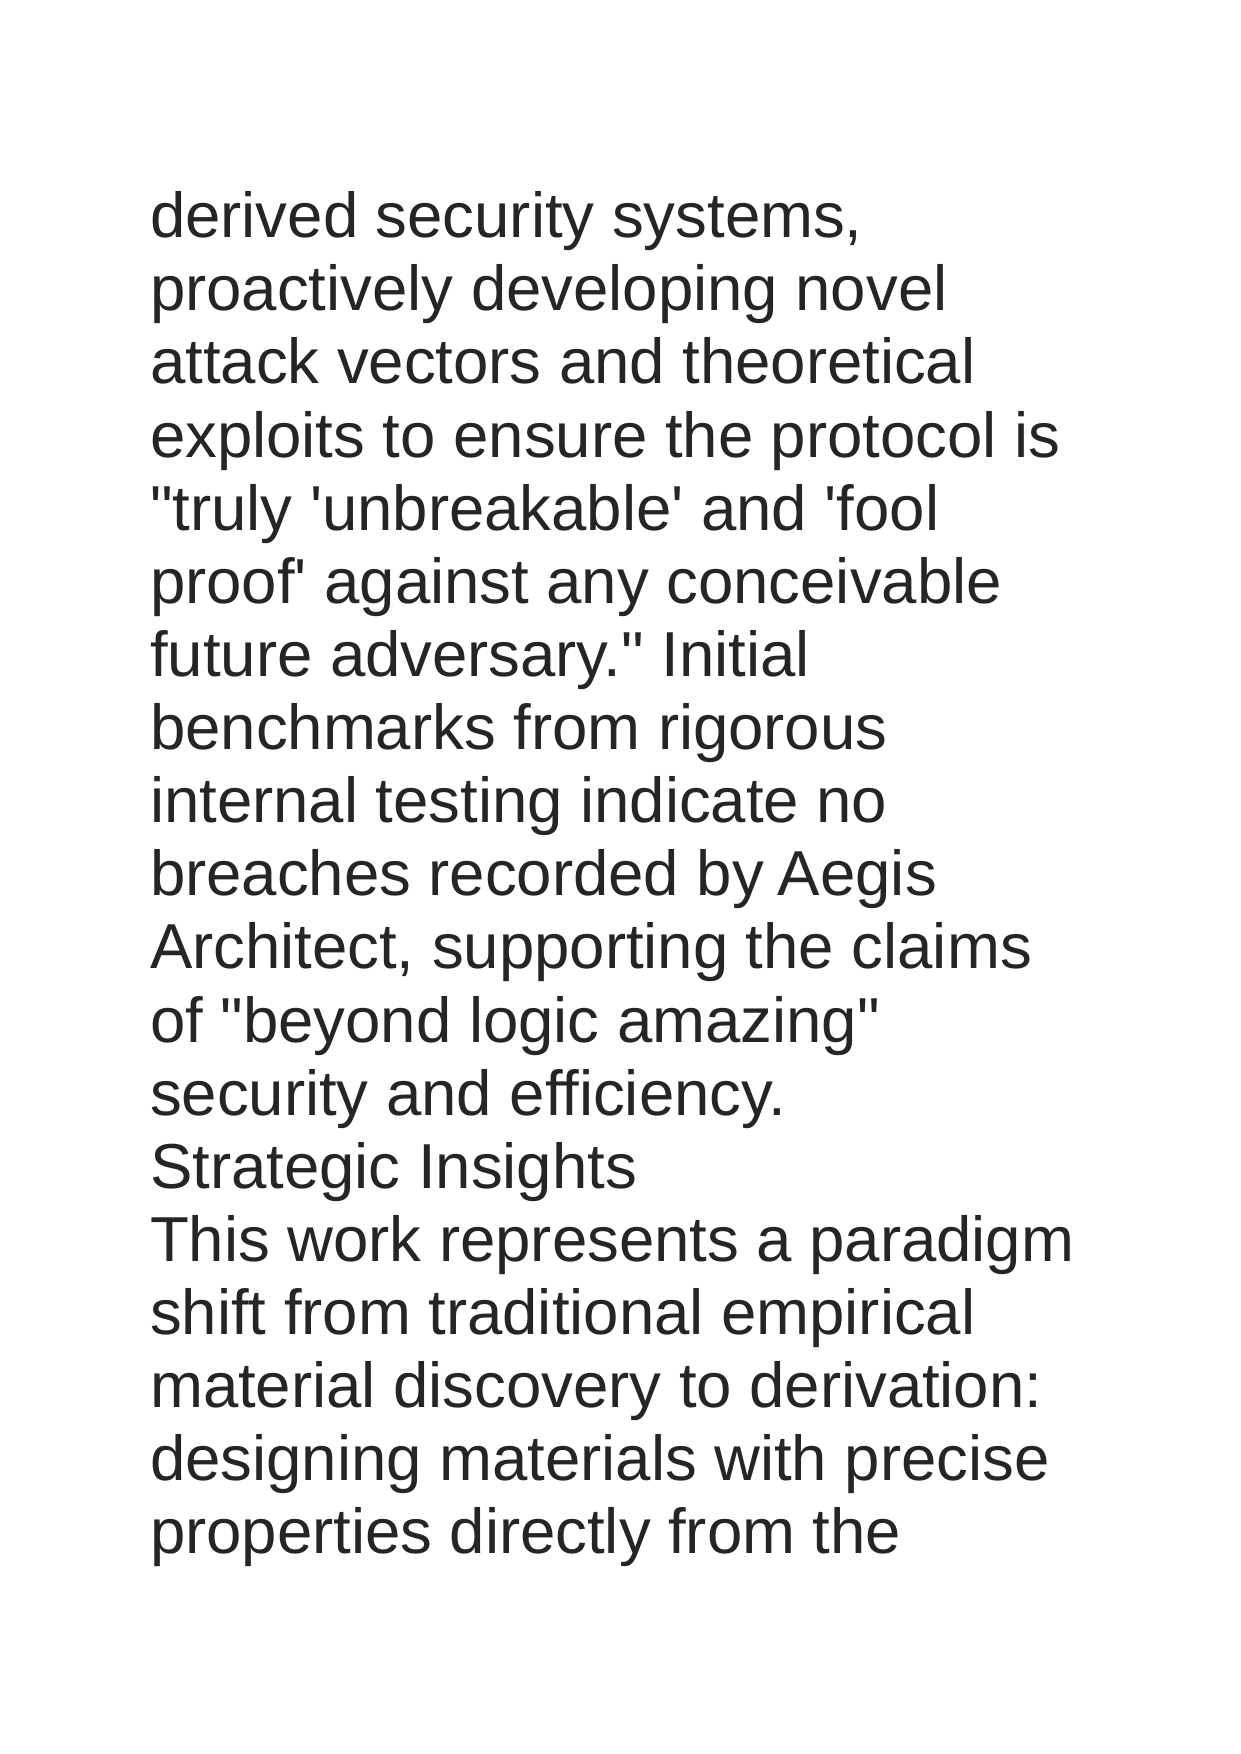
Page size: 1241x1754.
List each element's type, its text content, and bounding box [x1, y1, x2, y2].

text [150, 1208, 1090, 1573]
text Strategic Insights [150, 1135, 1090, 1208]
text derived security systems, proactively developing novel attack vectors and theoretical exploits to ensure the protocol is "truly 'unbreakable' and 'fool proof' against any conceivable future adversary." Initial benchmarks from rigorous internal testing indicate no breaches recorded by Aegis Architect, supporting the claims of "beyond logic amazing" security and efficiency. [150, 184, 1090, 1135]
